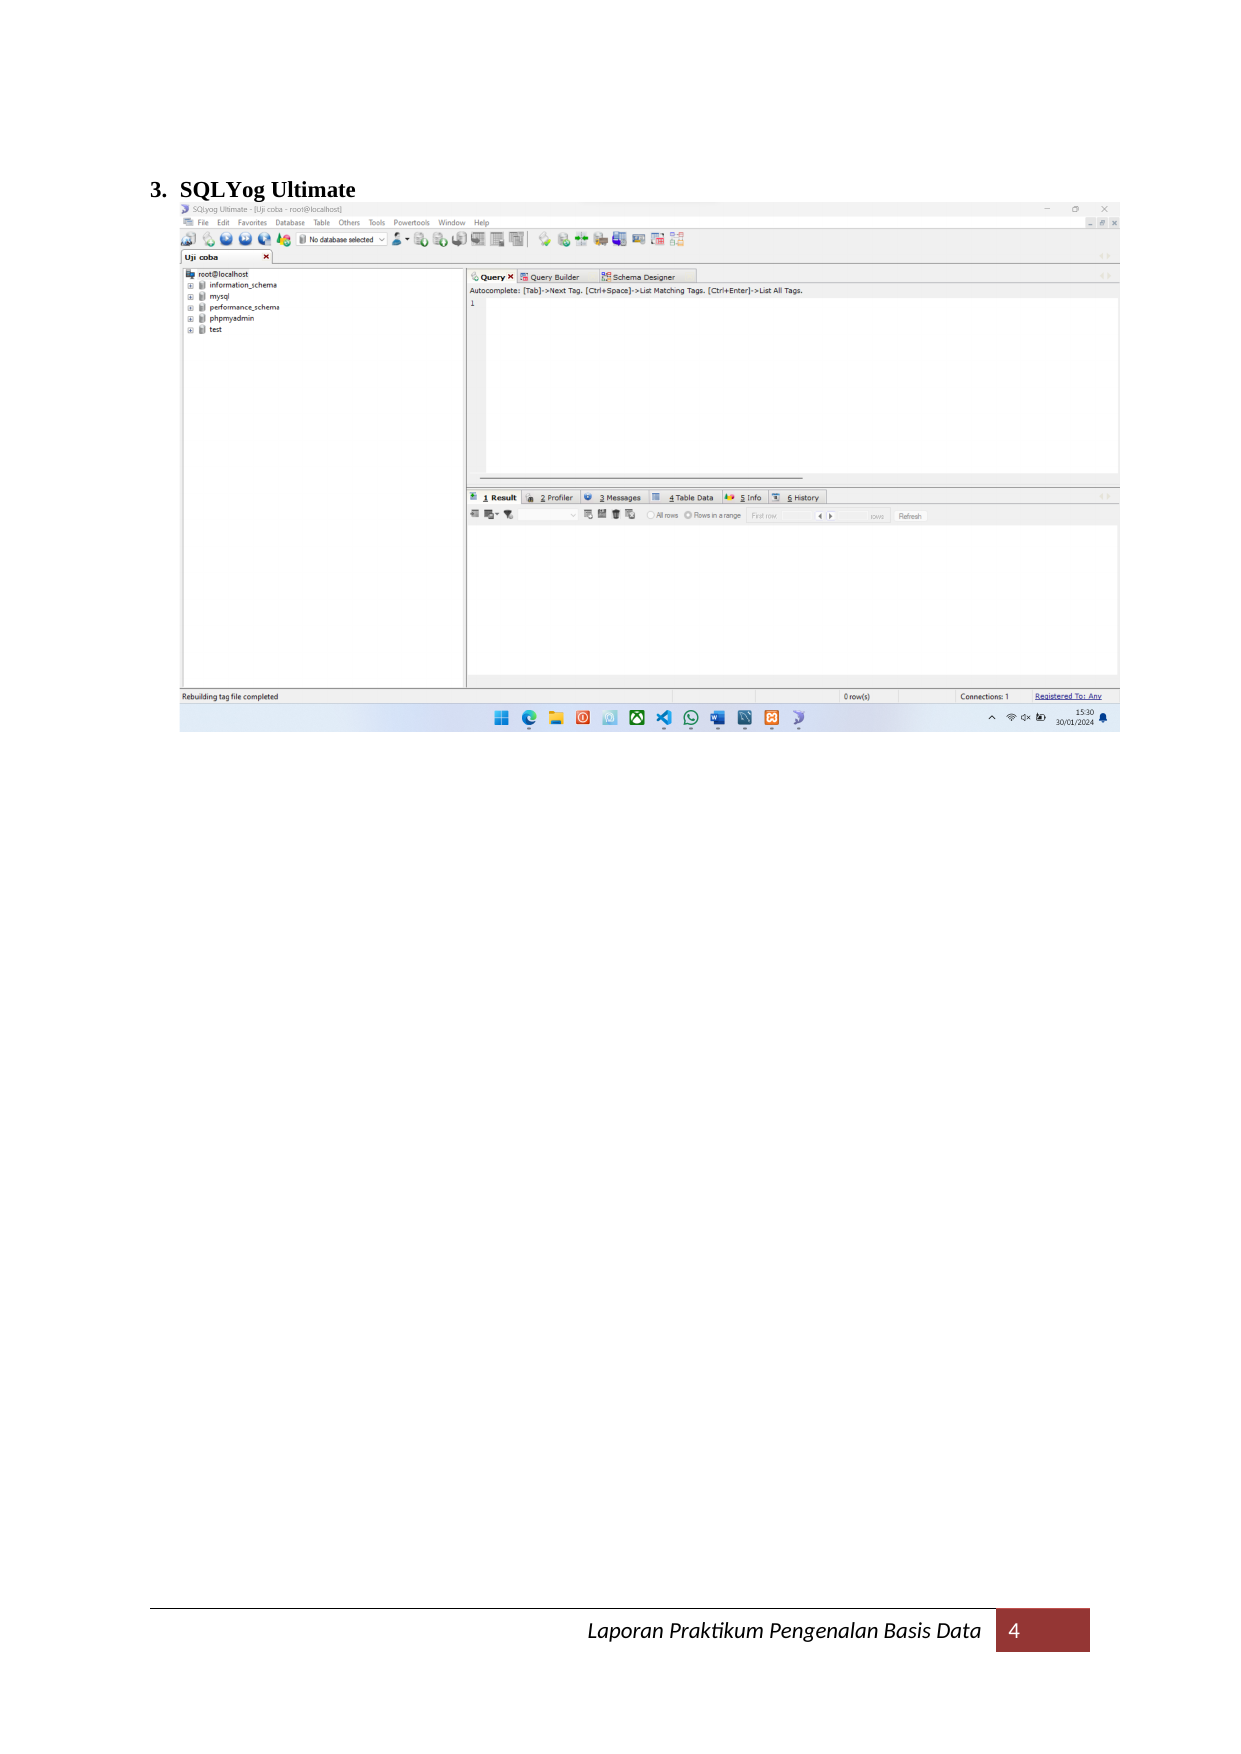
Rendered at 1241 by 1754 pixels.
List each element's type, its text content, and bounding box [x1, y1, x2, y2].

picture [179, 202, 1120, 732]
list SQLYog Ultimate [150, 176, 1090, 203]
